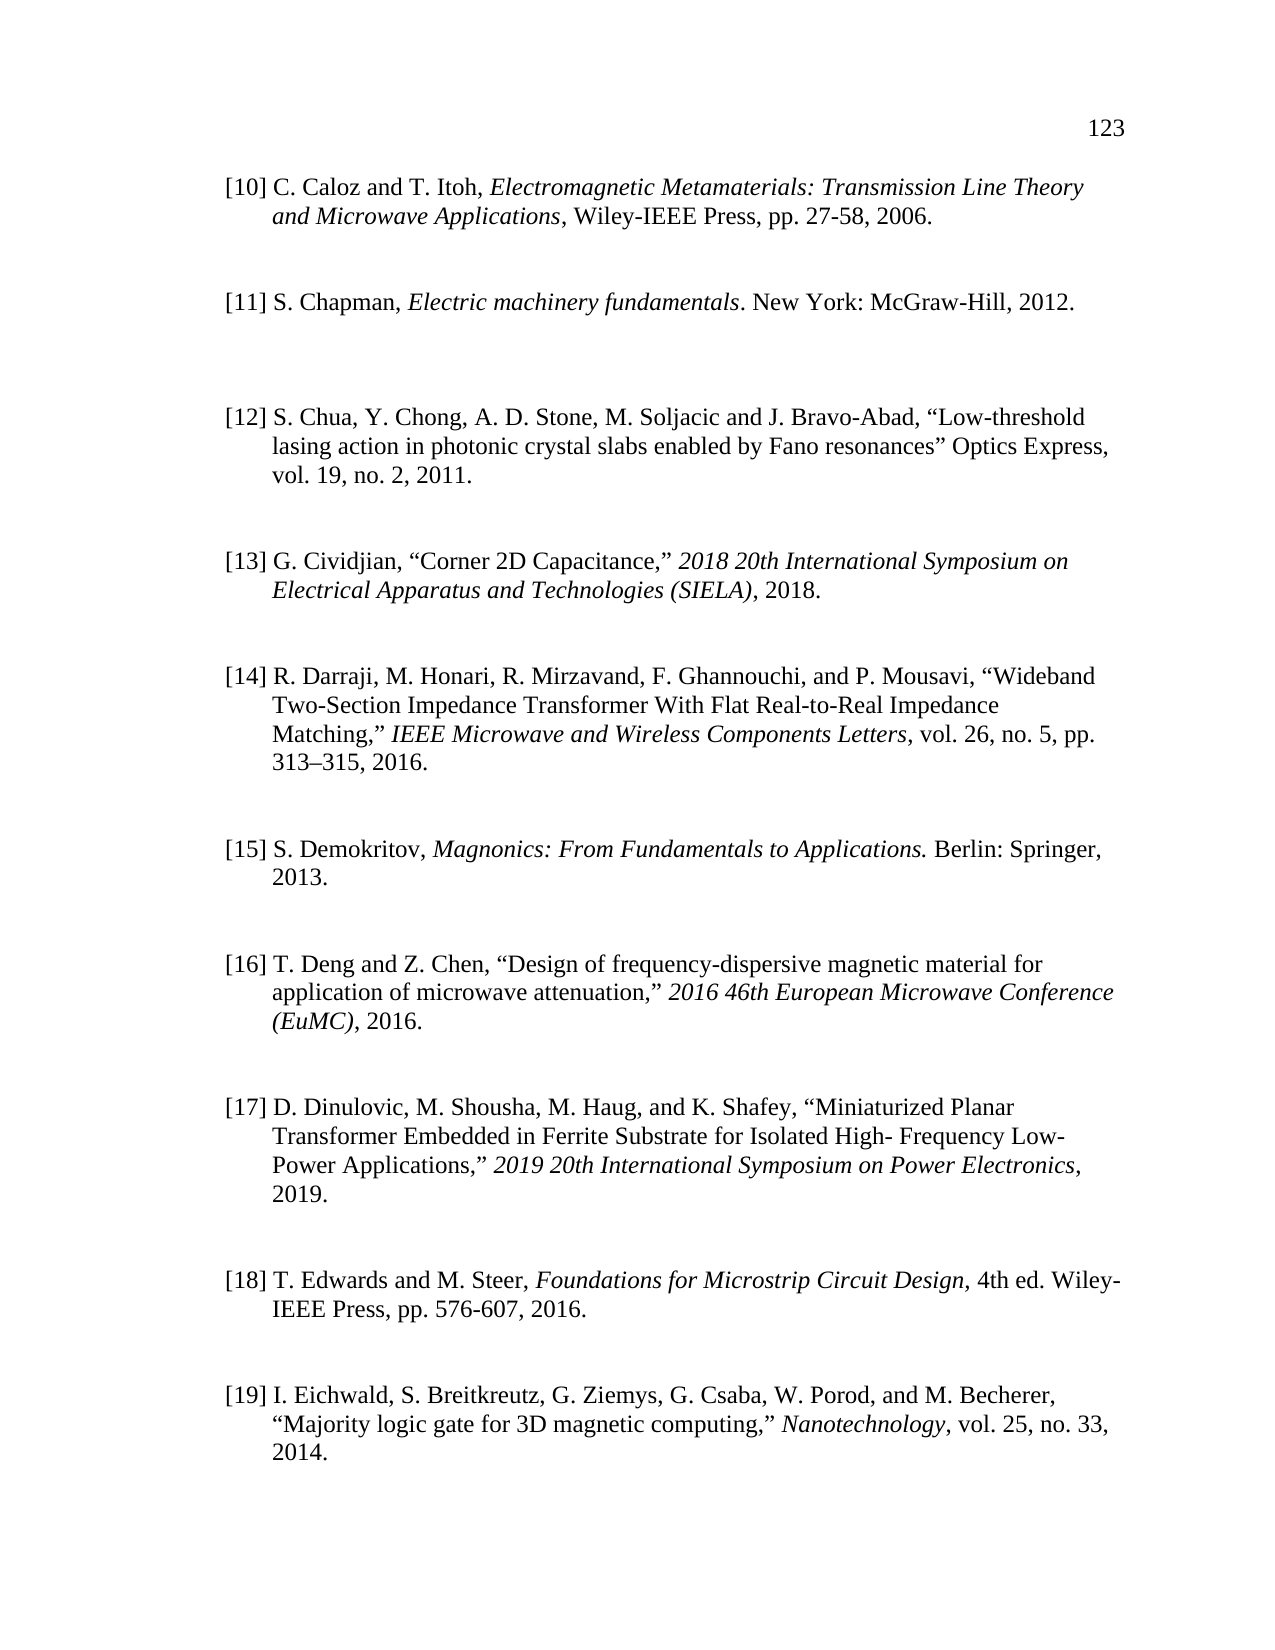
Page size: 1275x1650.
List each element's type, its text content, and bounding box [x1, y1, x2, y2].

text [17] D. Dinulovic, M. Shousha, M. Haug, and K. Shafey, “Miniaturized Planar Transformer Embedded in Ferrite Substrate for Isolated High- Frequency Low-Power Applications,” 2019 20th International Symposium on Power Electronics, 2019. [225, 1092, 1125, 1207]
text [11] S. Chapman, Electric machinery fundamentals. New York: McGraw-Hill, 2012. [225, 287, 1125, 316]
text [10] C. Caloz and T. Itoh, Electromagnetic Metamaterials: Transmission Line Theory and Microwave Applications, Wiley-IEEE Press, pp. 27-58, 2006. [225, 172, 1125, 230]
text [19] I. Eichwald, S. Breitkreutz, G. Ziemys, G. Csaba, W. Porod, and M. Becherer, “Majority logic gate for 3D magnetic computing,” Nanotechnology, vol. 25, no. 33, 2014. [225, 1380, 1125, 1466]
text [15] S. Demokritov, Magnonics: From Fundamentals to Applications. Berlin: Springer, 2013. [225, 834, 1125, 891]
text [12] S. Chua, Y. Chong, A. D. Stone, M. Soljacic and J. Bravo-Abad, “Low-threshold lasing action in photonic crystal slabs enabled by Fano resonances” Optics Express, vol. 19, no. 2, 2011. [225, 402, 1125, 489]
text [13] G. Cividjian, “Corner 2D Capacitance,” 2018 20th International Symposium on Electrical Apparatus and Technologies (SIELA), 2018. [225, 546, 1125, 604]
text [14] R. Darraji, M. Honari, R. Mirzavand, F. Ghannouchi, and P. Mousavi, “Wideband Two-Section Impedance Transformer With Flat Real-to-Real Impedance Matching,” IEEE Microwave and Wireless Components Letters, vol. 26, no. 5, pp. 313–315, 2016. [225, 661, 1125, 776]
text [18] T. Edwards and M. Steer, Foundations for Microstrip Circuit Design, 4th ed. Wiley-IEEE Press, pp. 576-607, 2016. [225, 1265, 1125, 1322]
text [16] T. Deng and Z. Chen, “Design of frequency-dispersive magnetic material for application of microwave attenuation,” 2016 46th European Microwave Conference (EuMC), 2016. [225, 949, 1125, 1035]
